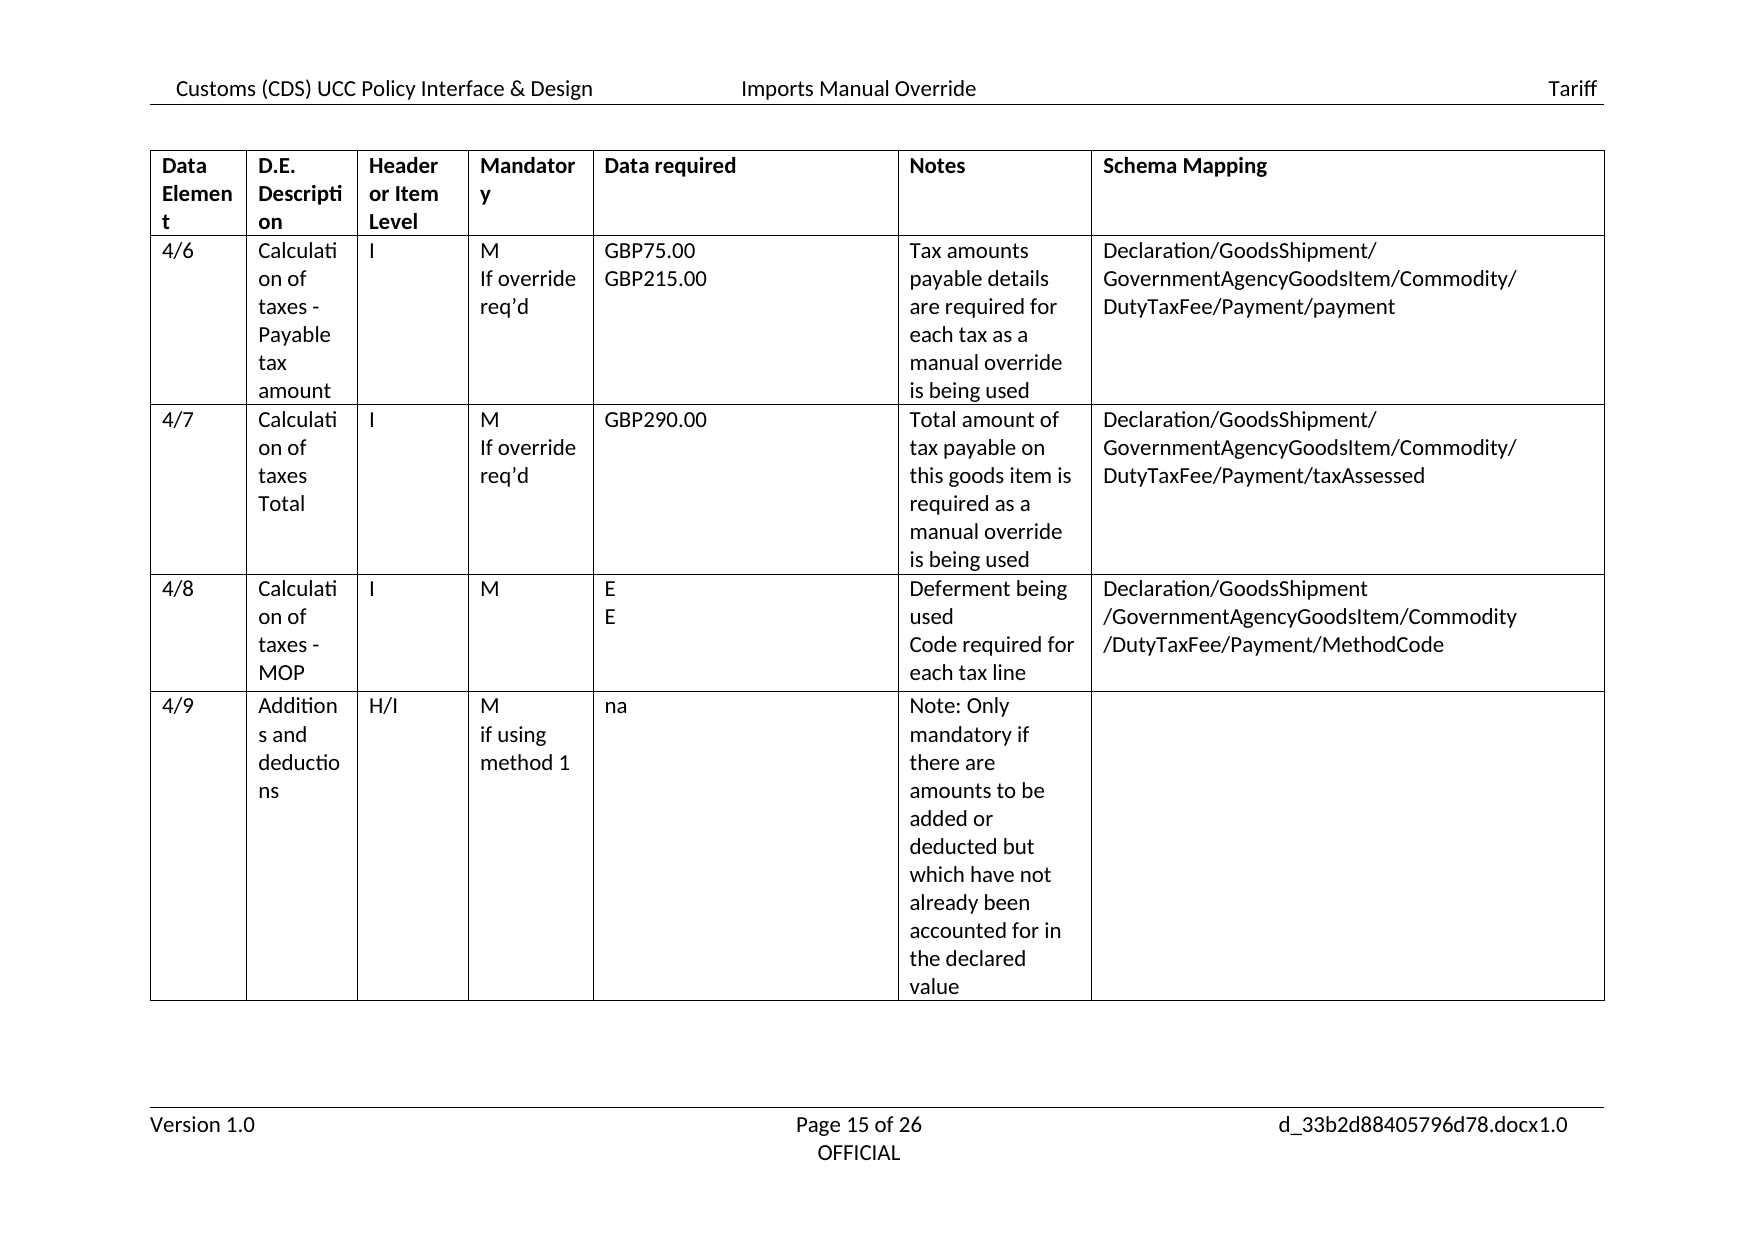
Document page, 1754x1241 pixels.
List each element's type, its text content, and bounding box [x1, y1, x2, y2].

table_header Data Element [151, 151, 246, 235]
table_header Schema Mapping [1092, 151, 1604, 235]
table_cell I [358, 236, 468, 404]
table_header Mandatory [469, 151, 593, 235]
table_header Header or Item Level [358, 151, 468, 235]
table_cell 4/9 [151, 692, 246, 1000]
table_cell 4/8 [151, 575, 246, 691]
table_cell na [594, 692, 898, 1000]
table_cell 4/6 [151, 236, 246, 404]
table_cell M If override req’d [469, 236, 593, 404]
table_cell Declaration/GoodsShipment/GovernmentAgencyGoodsItem/Commodity/DutyTaxFee/Payment/taxAssessed [1092, 405, 1604, 573]
table_cell Total amount of tax payable on this goods item is required as a manual override is being used [899, 405, 1091, 573]
table_cell Calculation of taxes Total [247, 405, 357, 573]
table_cell M [469, 575, 593, 691]
table_cell Calculation of taxes - MOP [247, 575, 357, 691]
table_cell Additions and deductions [247, 692, 357, 1000]
table_cell E E [594, 575, 898, 691]
table_cell Declaration/GoodsShipment /GovernmentAgencyGoodsItem/Commodity /DutyTaxFee/Payment/MethodCode [1092, 575, 1604, 691]
table_header D.E. Description [247, 151, 357, 235]
table_cell I [358, 575, 468, 691]
table_header Data required [594, 151, 898, 235]
table_cell Declaration/GoodsShipment/GovernmentAgencyGoodsItem/Commodity/DutyTaxFee/Payment/payment [1092, 236, 1604, 404]
table_header Notes [899, 151, 1091, 235]
table_cell Deferment being used Code required for each tax line [899, 575, 1091, 691]
table_cell [1092, 692, 1604, 1000]
table_cell Tax amounts payable details are required for each tax as a manual override is being used [899, 236, 1091, 404]
table_cell Calculation of taxes - Payable tax amount [247, 236, 357, 404]
table_cell M if using method 1 [469, 692, 593, 1000]
table_cell I [358, 405, 468, 573]
table_cell Note: Only mandatory if there are amounts to be added or deducted but which have not already been accounted for in the declared value [899, 692, 1091, 1000]
table_cell GBP290.00 [594, 405, 898, 573]
table_cell 4/7 [151, 405, 246, 573]
table_cell H/I [358, 692, 468, 1000]
table_cell GBP75.00 GBP215.00 [594, 236, 898, 404]
table_cell M If override req’d [469, 405, 593, 573]
